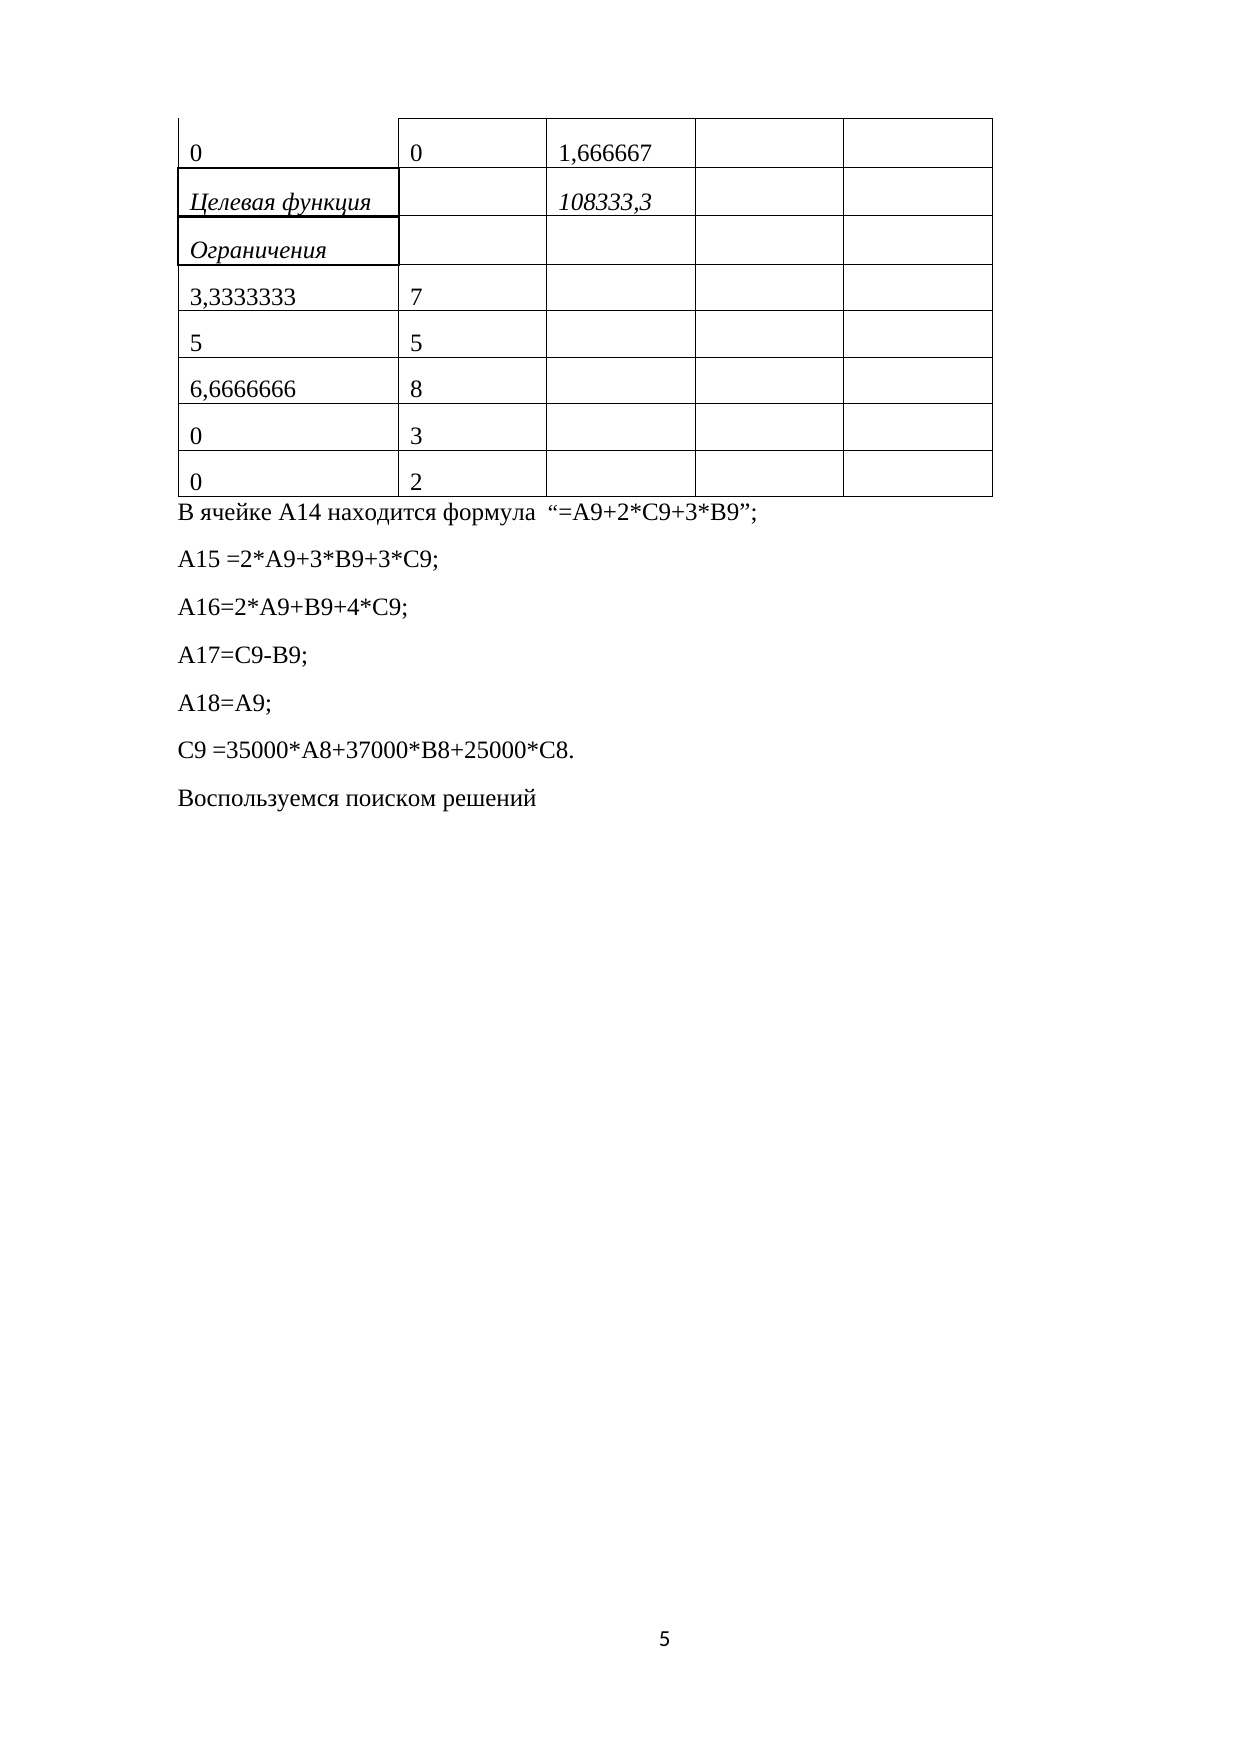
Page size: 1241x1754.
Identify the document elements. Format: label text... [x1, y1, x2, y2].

text А16=2*A9+B9+4*C9; [177, 592, 1152, 621]
table_cell 8 [399, 358, 546, 403]
table_cell [547, 216, 695, 264]
table_cell [696, 168, 843, 215]
table_cell 0 [179, 451, 398, 496]
table_cell [696, 311, 843, 357]
table_cell 0 [179, 404, 398, 449]
table_cell [844, 451, 992, 496]
table_cell 6,6666666 [179, 358, 398, 403]
text А15 =2*A9+3*B9+3*C9; [177, 544, 1152, 573]
text A17=C9-B9; [177, 640, 1152, 669]
table_cell [844, 216, 992, 264]
table_cell [547, 265, 695, 310]
table_cell [696, 265, 843, 310]
table_cell [844, 404, 992, 449]
table_cell 2 [399, 451, 546, 496]
table_cell [696, 404, 843, 449]
table_cell [844, 311, 992, 357]
table_cell [696, 451, 843, 496]
table_cell [696, 358, 843, 403]
table_cell 108333,3 [547, 168, 695, 215]
table_cell 5 [179, 311, 398, 357]
table_cell 3 [399, 404, 546, 449]
table_cell [547, 358, 695, 403]
table_cell 3,3333333 [179, 266, 398, 310]
table_cell 7 [399, 265, 546, 310]
text Воспользуемся поиском решений [177, 783, 1152, 812]
table_cell 1,666667 [547, 119, 695, 167]
table_cell [844, 358, 992, 403]
text A18=A9; [177, 688, 1152, 716]
table_cell [696, 216, 843, 264]
table_cell Целевая функция [179, 169, 398, 215]
table_cell [696, 119, 843, 167]
text C9 =35000*A8+37000*B8+25000*C8. [177, 735, 1152, 764]
table_cell Ограничения [179, 218, 398, 264]
table_cell 5 [399, 311, 546, 357]
text В ячейке A14 находится формула “=A9+2*C9+3*B9”; [177, 497, 1152, 526]
table_cell [844, 168, 992, 215]
table_cell [844, 265, 992, 310]
table_cell 0 [179, 118, 398, 167]
table_cell [547, 404, 695, 449]
table_cell 0 [399, 119, 546, 167]
table_cell [547, 311, 695, 357]
table_cell [547, 451, 695, 496]
table_cell [400, 216, 546, 264]
table_cell [400, 168, 546, 215]
table_cell [844, 119, 992, 167]
